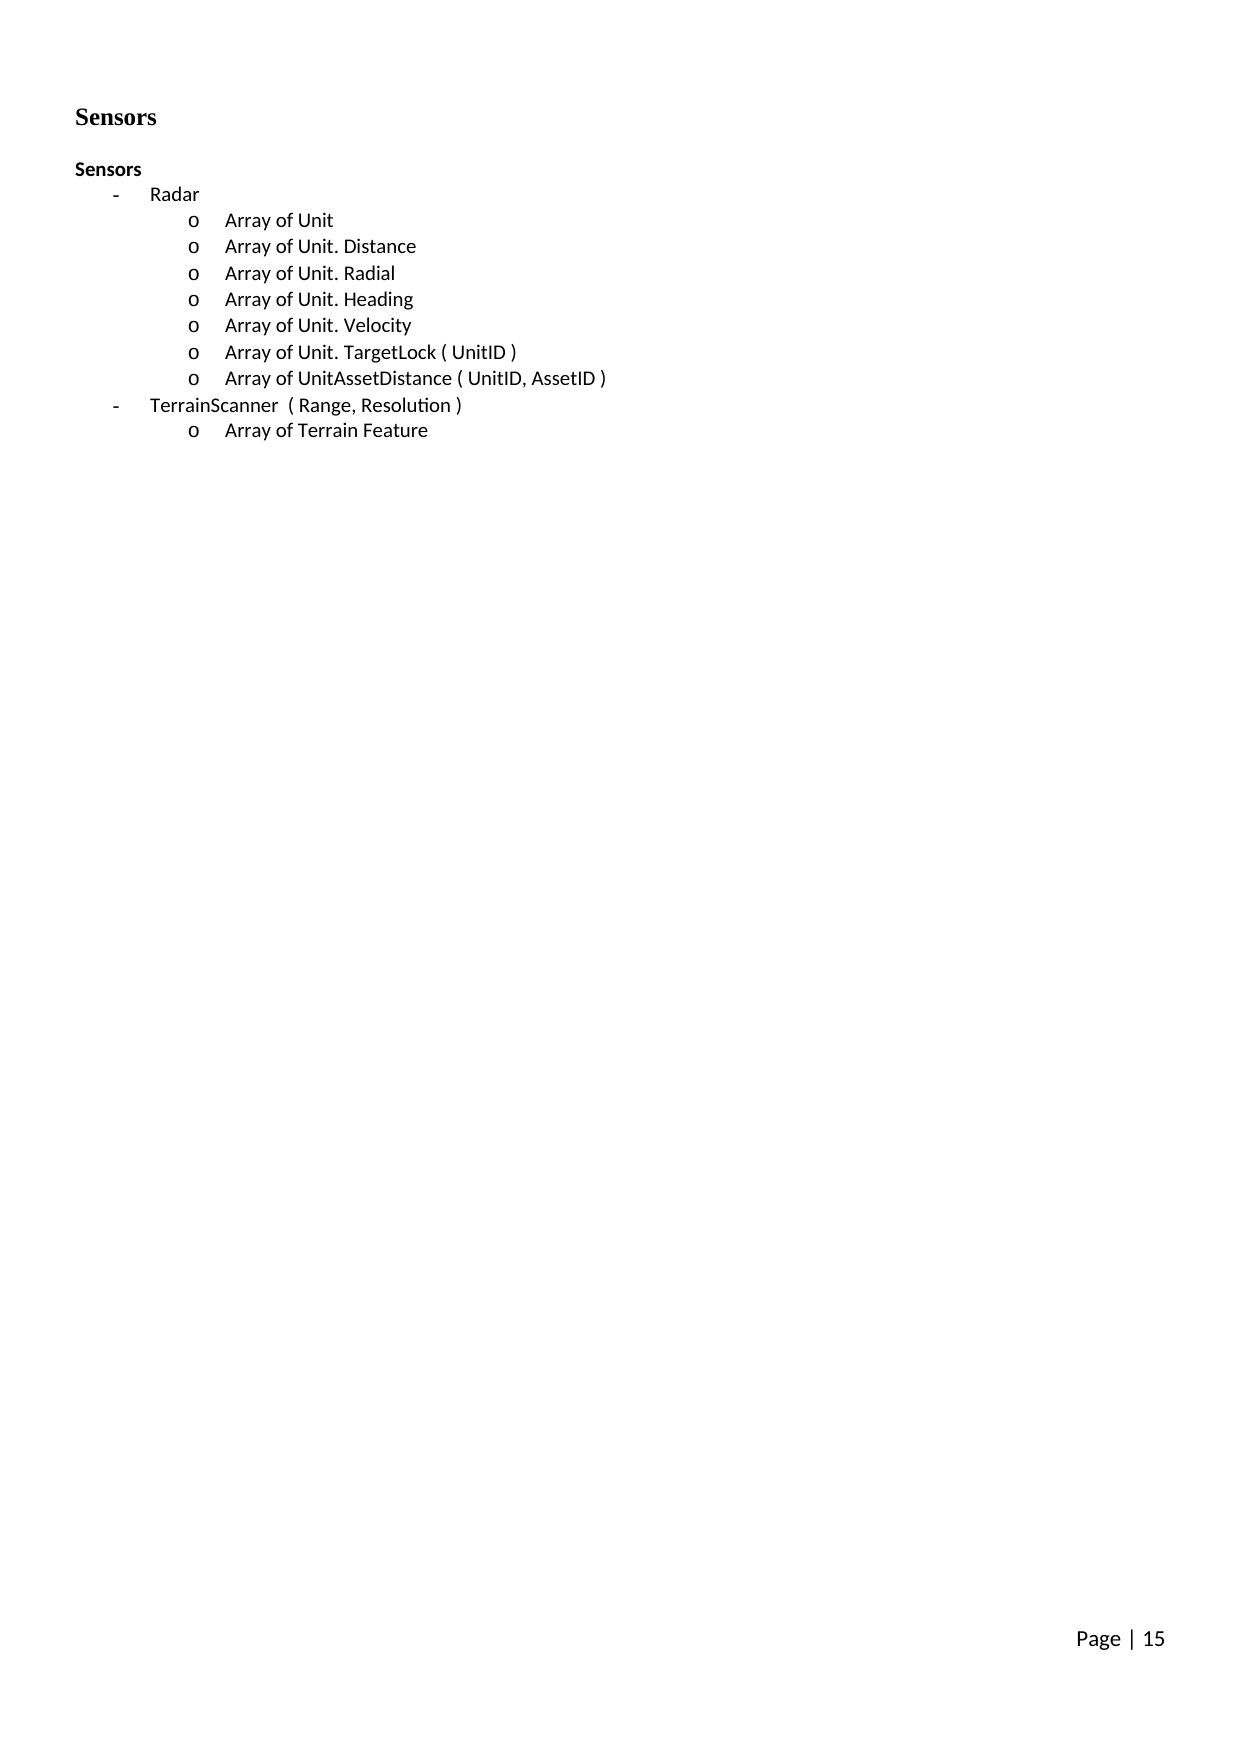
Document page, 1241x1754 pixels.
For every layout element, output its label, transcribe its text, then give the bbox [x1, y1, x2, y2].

list Radar [112, 181, 1165, 207]
list Array of Terrain Feature [187, 417, 1165, 444]
list Array of Unit. Velocity [187, 313, 1165, 339]
subtitle Sensors [75, 102, 1165, 131]
list Array of UnitAssetDistance ( UnitID, AssetID ) [187, 366, 1165, 392]
list Array of Unit. Radial [187, 260, 1165, 286]
list Array of Unit [187, 207, 1165, 233]
list Array of Unit. TargetLock ( UnitID ) [187, 339, 1165, 366]
list Array of Unit. Heading [187, 286, 1165, 313]
list TerrainScanner ( Range, Resolution ) [112, 392, 1165, 417]
text Sensors [75, 156, 1165, 181]
list Array of Unit. Distance [187, 233, 1165, 260]
